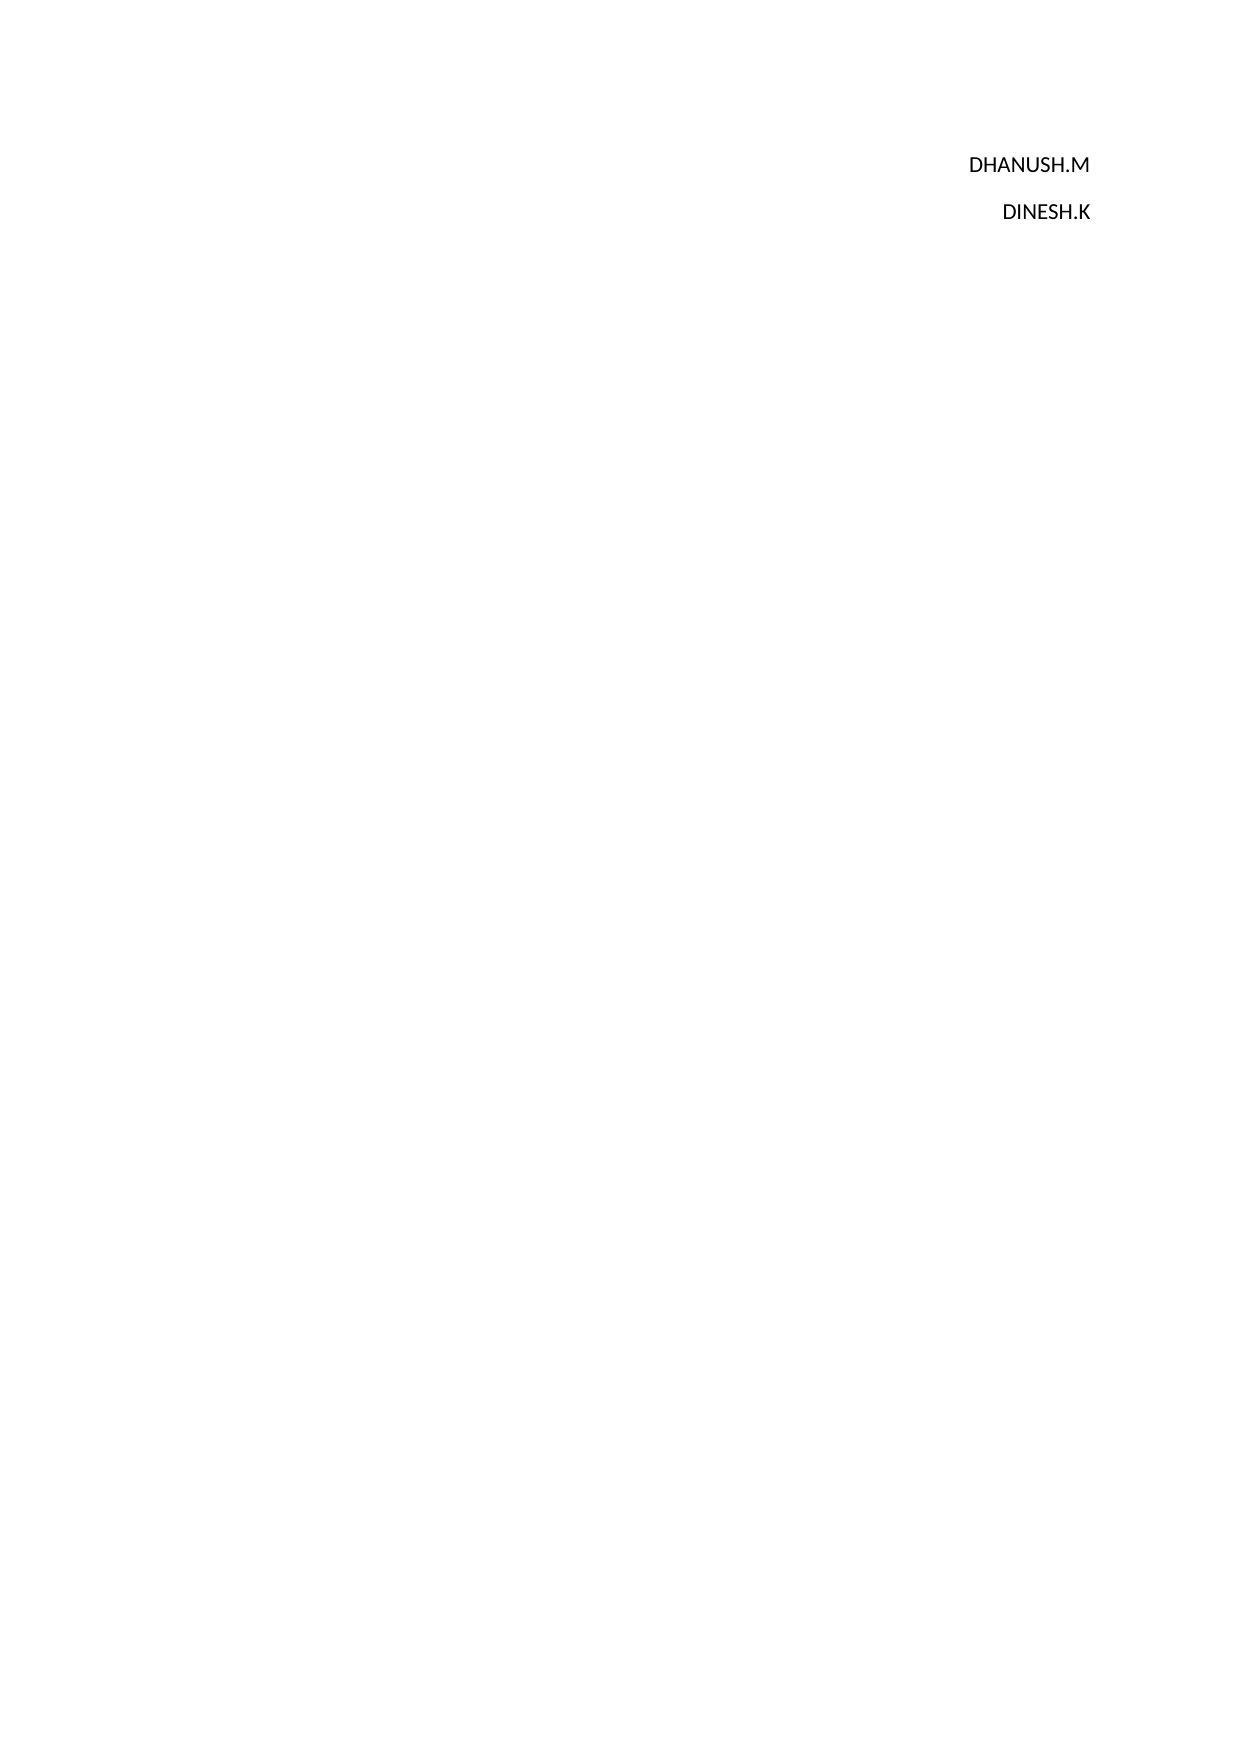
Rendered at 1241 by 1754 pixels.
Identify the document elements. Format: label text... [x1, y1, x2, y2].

text DINESH.K [150, 197, 1090, 225]
text DHANUSH.M [150, 150, 1090, 178]
